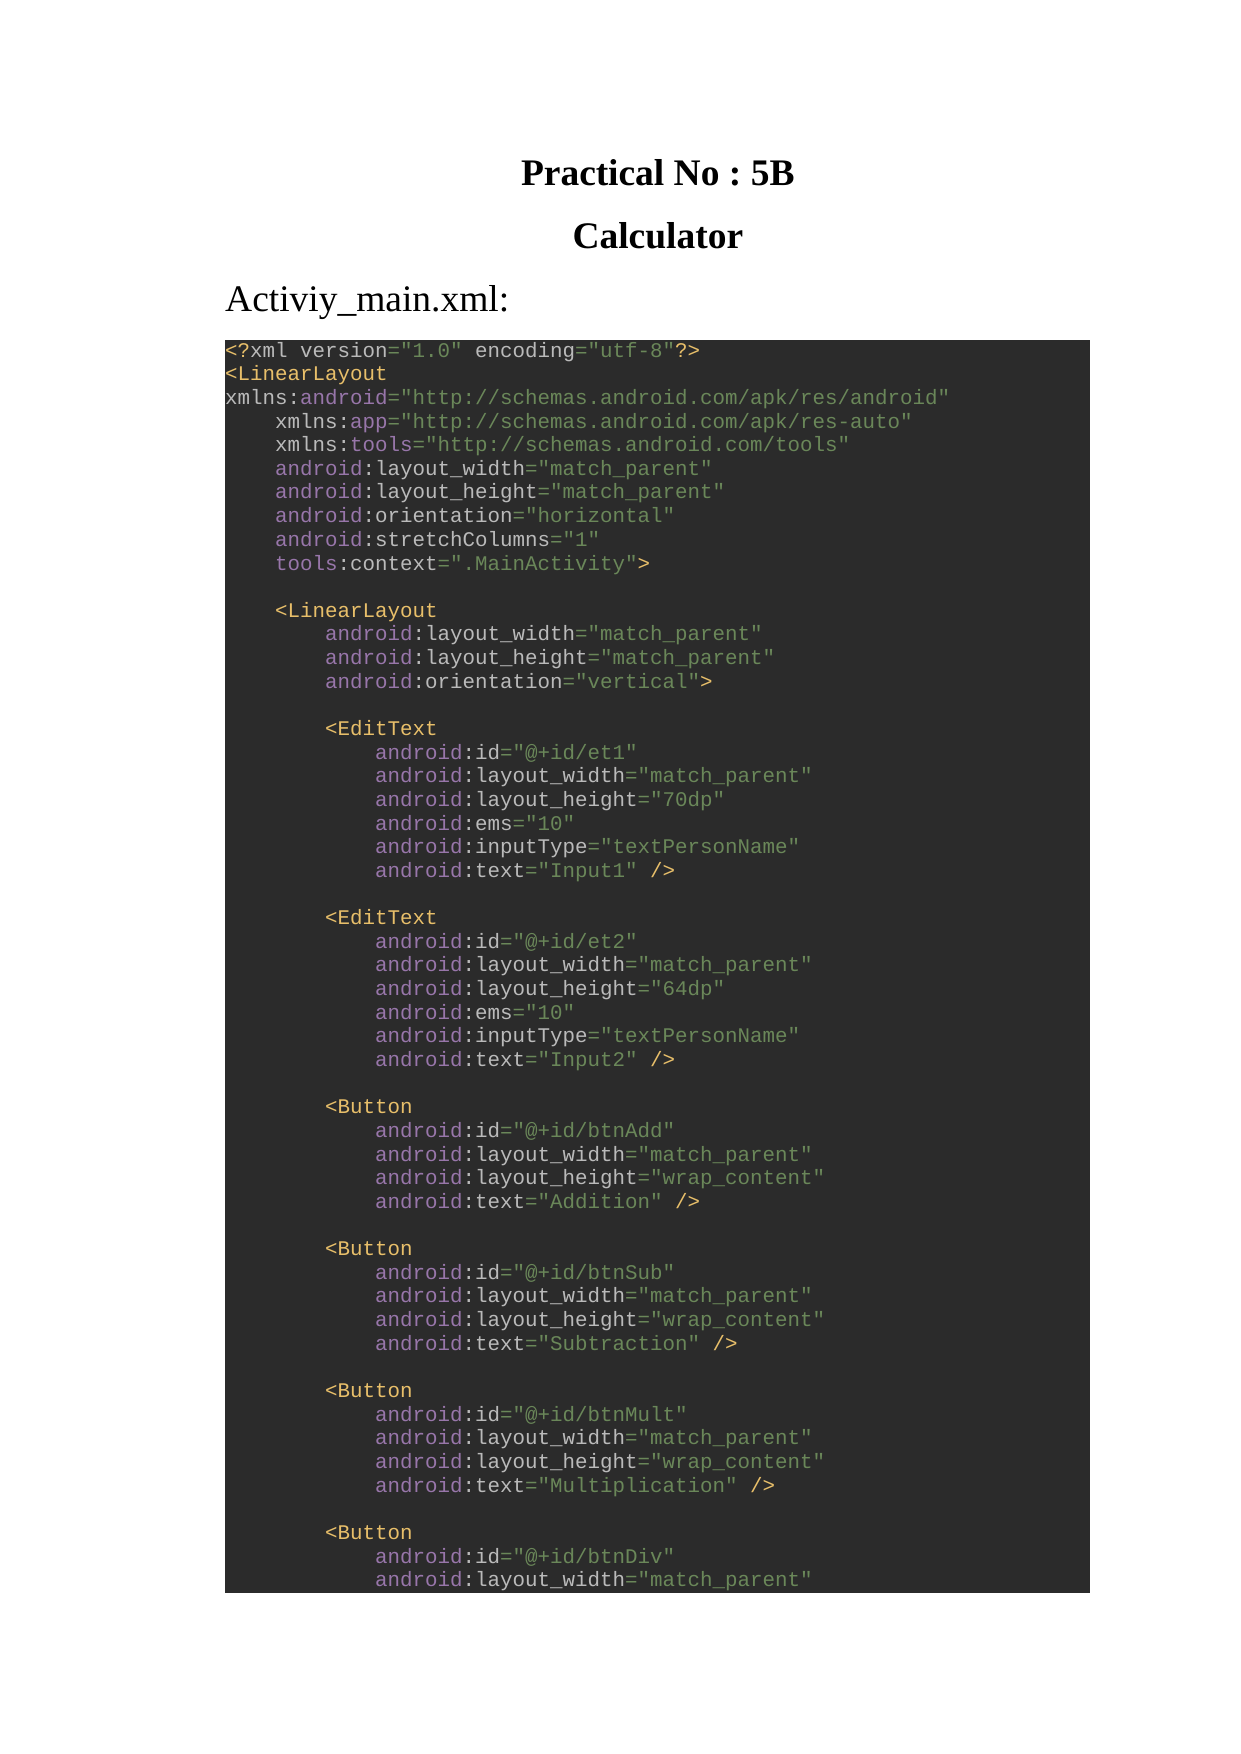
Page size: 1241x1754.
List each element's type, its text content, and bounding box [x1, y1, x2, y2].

text Activiy_main.xml: [225, 276, 1090, 319]
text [225, 340, 1090, 1593]
text Calculator [225, 213, 1090, 256]
text Practical No : 5B [225, 150, 1090, 193]
